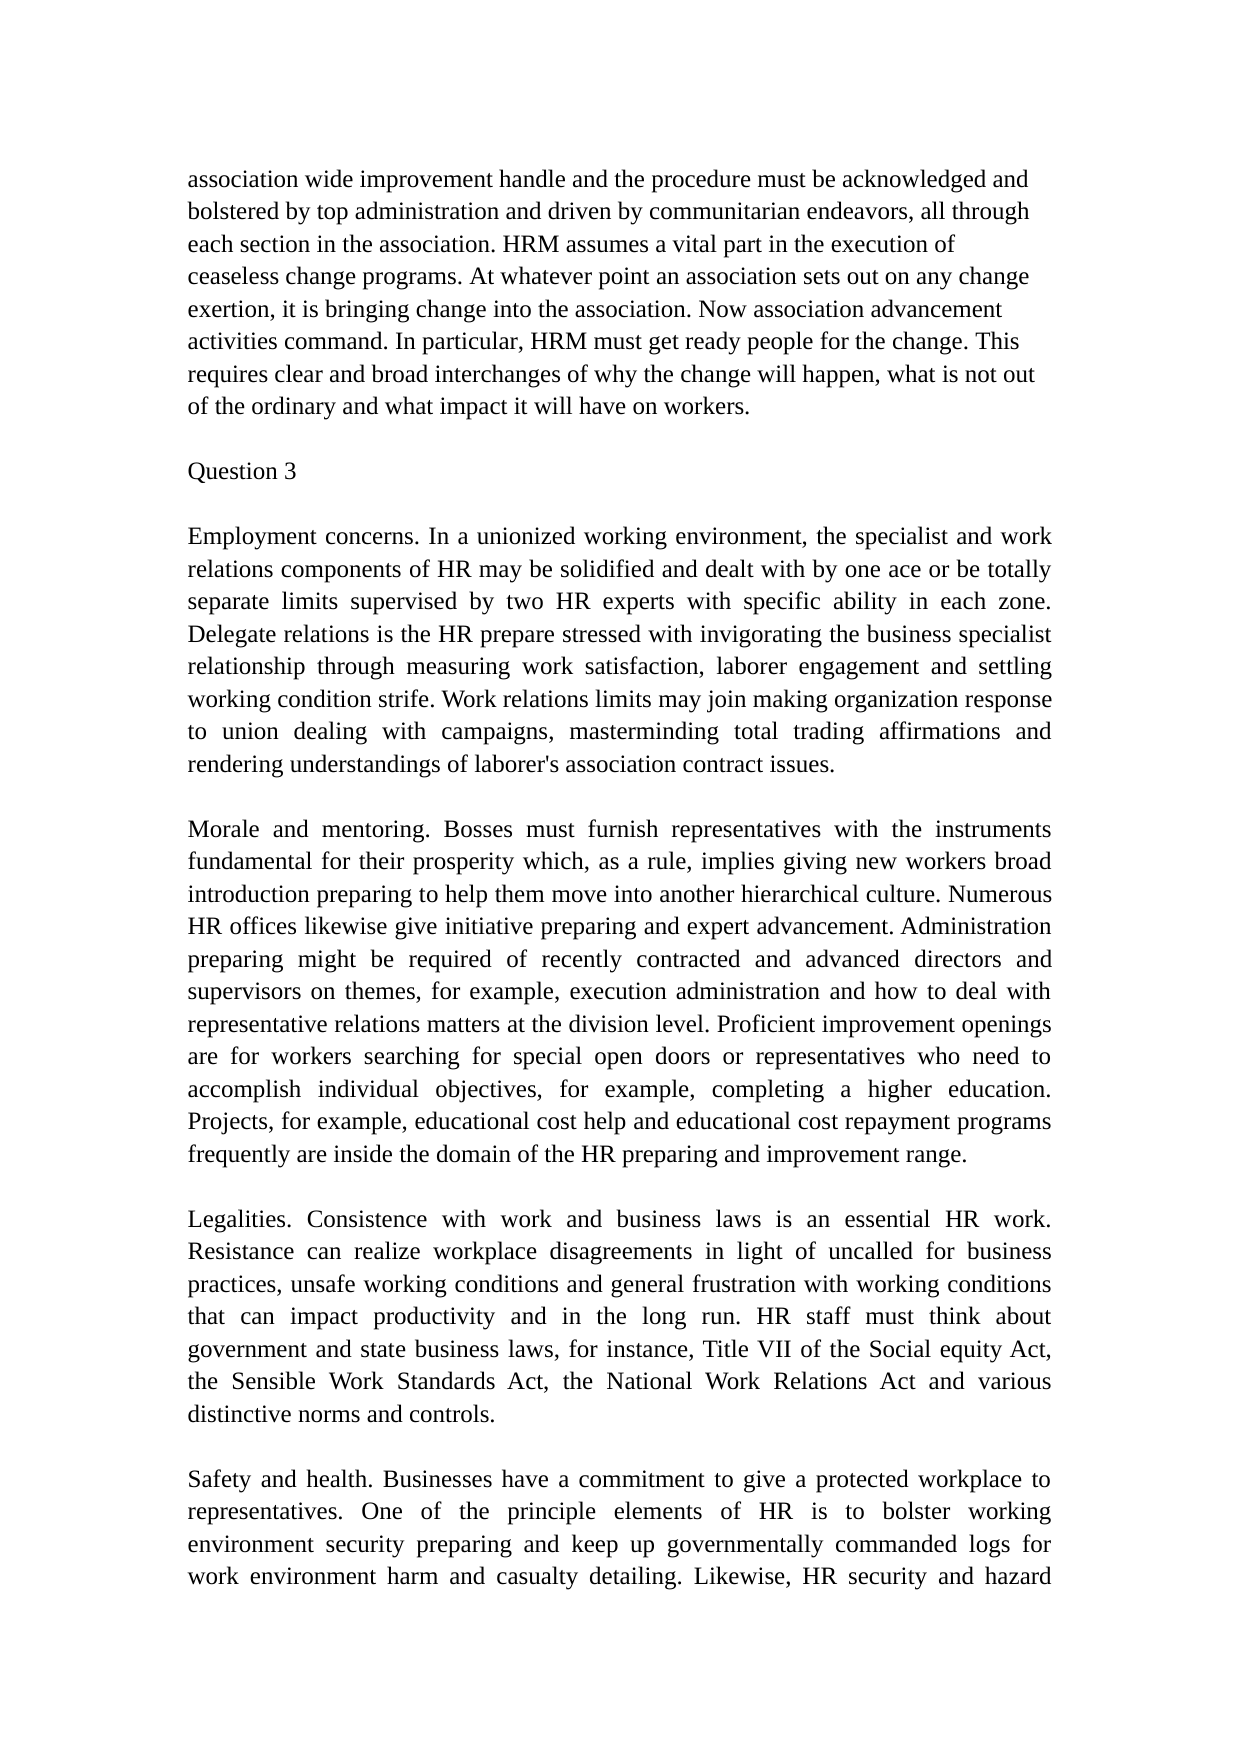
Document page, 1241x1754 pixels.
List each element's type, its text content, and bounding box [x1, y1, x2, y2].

text Question 3 [187, 454, 1053, 487]
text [187, 162, 1053, 422]
text Employment concerns. In a unionized working environment, the specialist and work relations components of HR may be solidified and dealt with by one ace or be totally separate limits supervised by two HR experts with specific ability in each zone. Delegate relations is the HR prepare stressed with invigorating the business specialist relationship through measuring work satisfaction, laborer engagement and settling working condition strife. Work relations limits may join making organization response to union dealing with campaigns, masterminding total trading affirmations and rendering understandings of laborer's association contract issues. [187, 519, 1053, 779]
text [187, 1462, 1053, 1592]
text Legalities. Consistence with work and business laws is an essential HR work. Resistance can realize workplace disagreements in light of uncalled for business practices, unsafe working conditions and general frustration with working conditions that can impact productivity and in the long run. HR staff must think about government and state business laws, for instance, Title VII of the Social equity Act, the Sensible Work Standards Act, the National Work Relations Act and various distinctive norms and controls. [187, 1202, 1053, 1429]
text Morale and mentoring. Bosses must furnish representatives with the instruments fundamental for their prosperity which, as a rule, implies giving new workers broad introduction preparing to help them move into another hierarchical culture. Numerous HR offices likewise give initiative preparing and expert advancement. Administration preparing might be required of recently contracted and advanced directors and supervisors on themes, for example, execution administration and how to deal with representative relations matters at the division level. Proficient improvement openings are for workers searching for special open doors or representatives who need to accomplish individual objectives, for example, completing a higher education. Projects, for example, educational cost help and educational cost repayment programs frequently are inside the domain of the HR preparing and improvement range. [187, 812, 1053, 1169]
